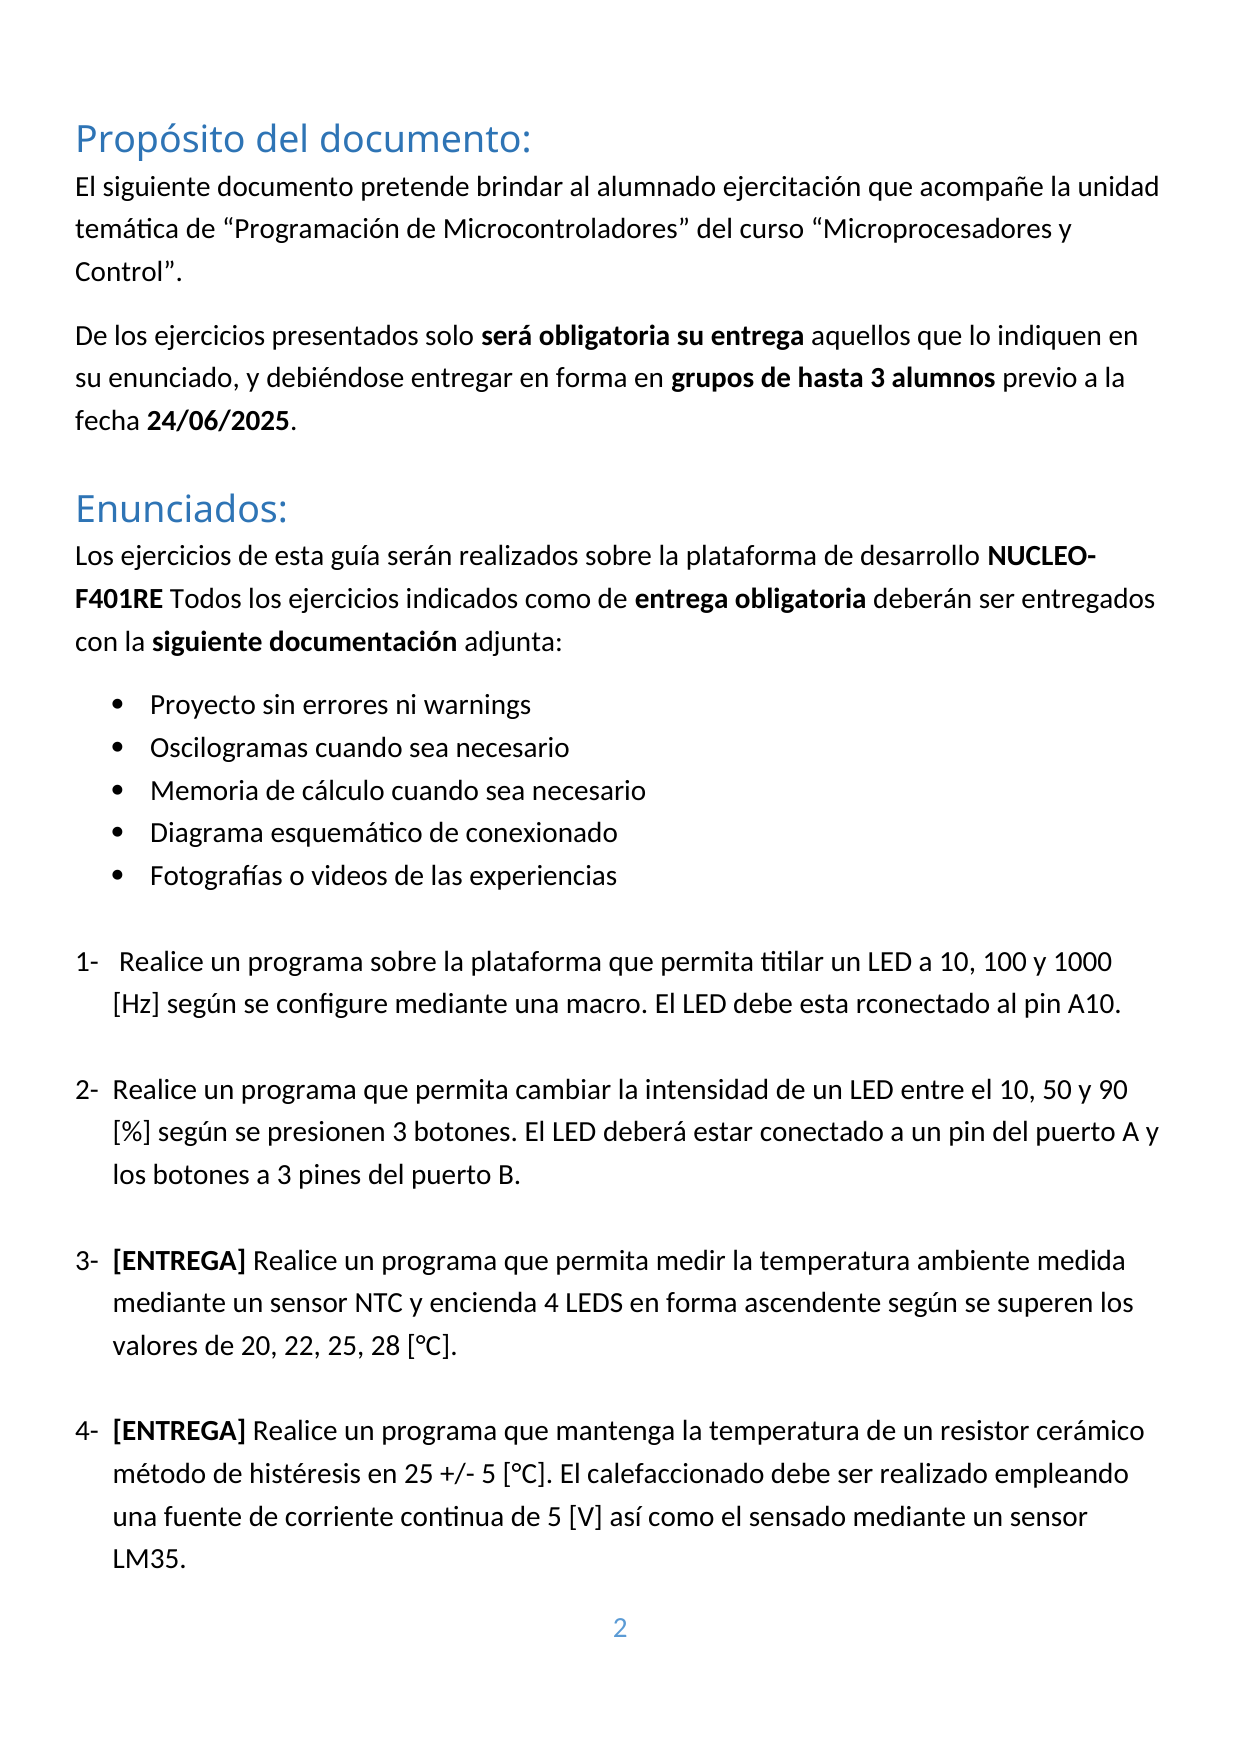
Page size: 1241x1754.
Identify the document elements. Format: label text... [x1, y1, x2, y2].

subtitle Enunciados: [75, 482, 1165, 533]
list Diagrama esquemático de conexionado [112, 814, 1165, 850]
list [ENTREGA] Realice un programa que mantenga la temperatura de un resistor cerámico método de histéresis en 25 +/- 5 [°C]. El calefaccionado debe ser realizado empleando una fuente de corriente continua de 5 [V] así como el sensado mediante un sensor LM35. [75, 1412, 1165, 1576]
list Fotografías o videos de las experiencias [112, 857, 1165, 936]
list Memoria de cálculo cuando sea necesario [112, 772, 1165, 807]
text Los ejercicios de esta guía serán realizados sobre la plataforma de desarrollo NUCLEO-F401RE Todos los ejercicios indicados como de entrega obligatoria deberán ser entregados con la siguiente documentación adjunta: [75, 537, 1165, 658]
text De los ejercicios presentados solo será obligatoria su entrega aquellos que lo indiquen en su enunciado, y debiéndose entregar en forma en grupos de hasta 3 alumnos previo a la fecha 24/06/2025. [75, 317, 1165, 438]
list Oscilogramas cuando sea necesario [112, 729, 1165, 765]
list Realice un programa que permita cambiar la intensidad de un LED entre el 10, 50 y 90 [%] según se presionen 3 botones. El LED deberá estar conectado a un pin del puerto A y los botones a 3 pines del puerto B. [75, 1071, 1165, 1192]
subtitle Propósito del documento: [75, 112, 1165, 163]
list Realice un programa sobre la plataforma que permita titilar un LED a 10, 100 y 1000 [Hz] según se configure mediante una macro. El LED debe esta rconectado al pin A10. [75, 943, 1165, 1021]
list Proyecto sin errores ni warnings [112, 686, 1165, 722]
list [ENTREGA] Realice un programa que permita medir la temperatura ambiente medida mediante un sensor NTC y encienda 4 LEDS en forma ascendente según se superen los valores de 20, 22, 25, 28 [°C]. [75, 1242, 1165, 1363]
text El siguiente documento pretende brindar al alumnado ejercitación que acompañe la unidad temática de “Programación de Microcontroladores” del curso “Microprocesadores y Control”. [75, 168, 1165, 289]
